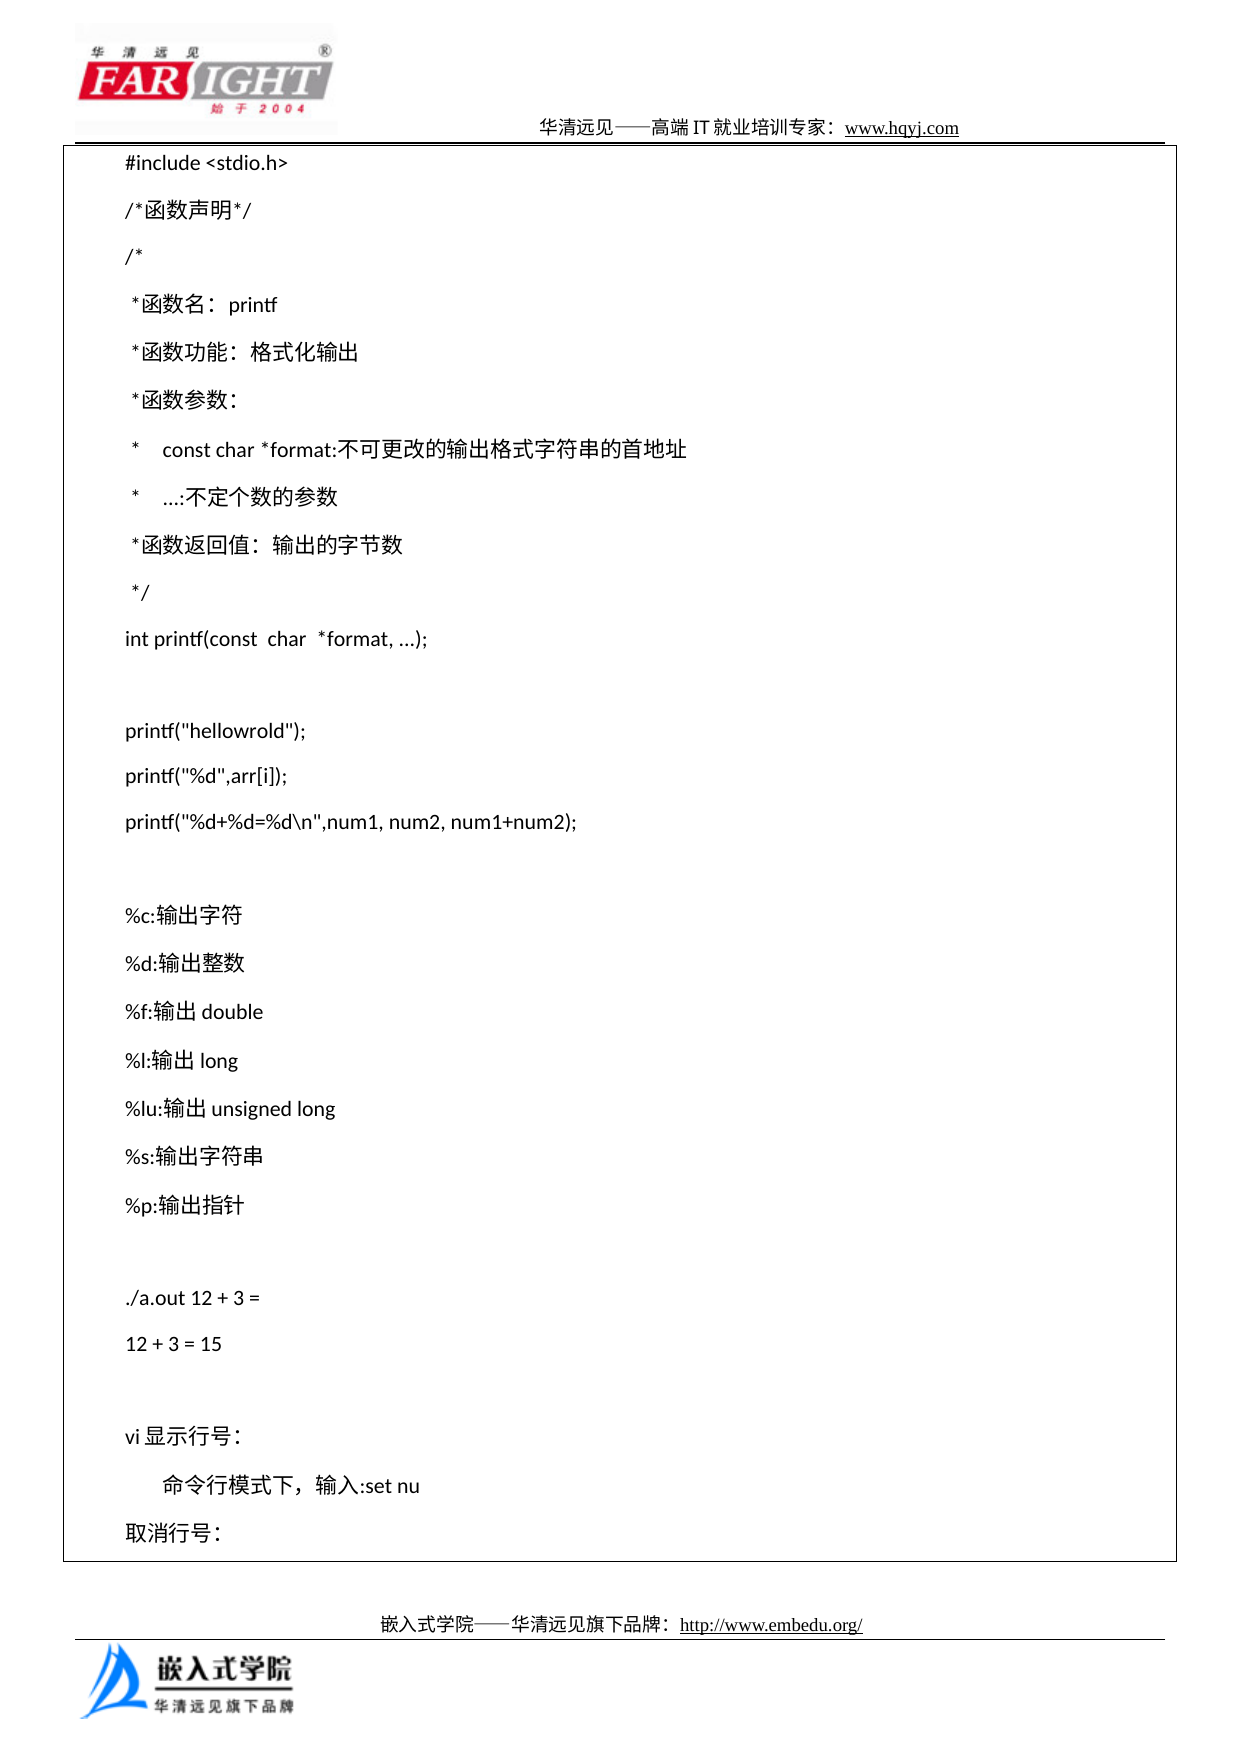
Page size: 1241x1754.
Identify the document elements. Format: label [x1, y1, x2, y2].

picture [75, 23, 338, 135]
picture [75, 1640, 305, 1719]
table_cell [64, 146, 1176, 1561]
